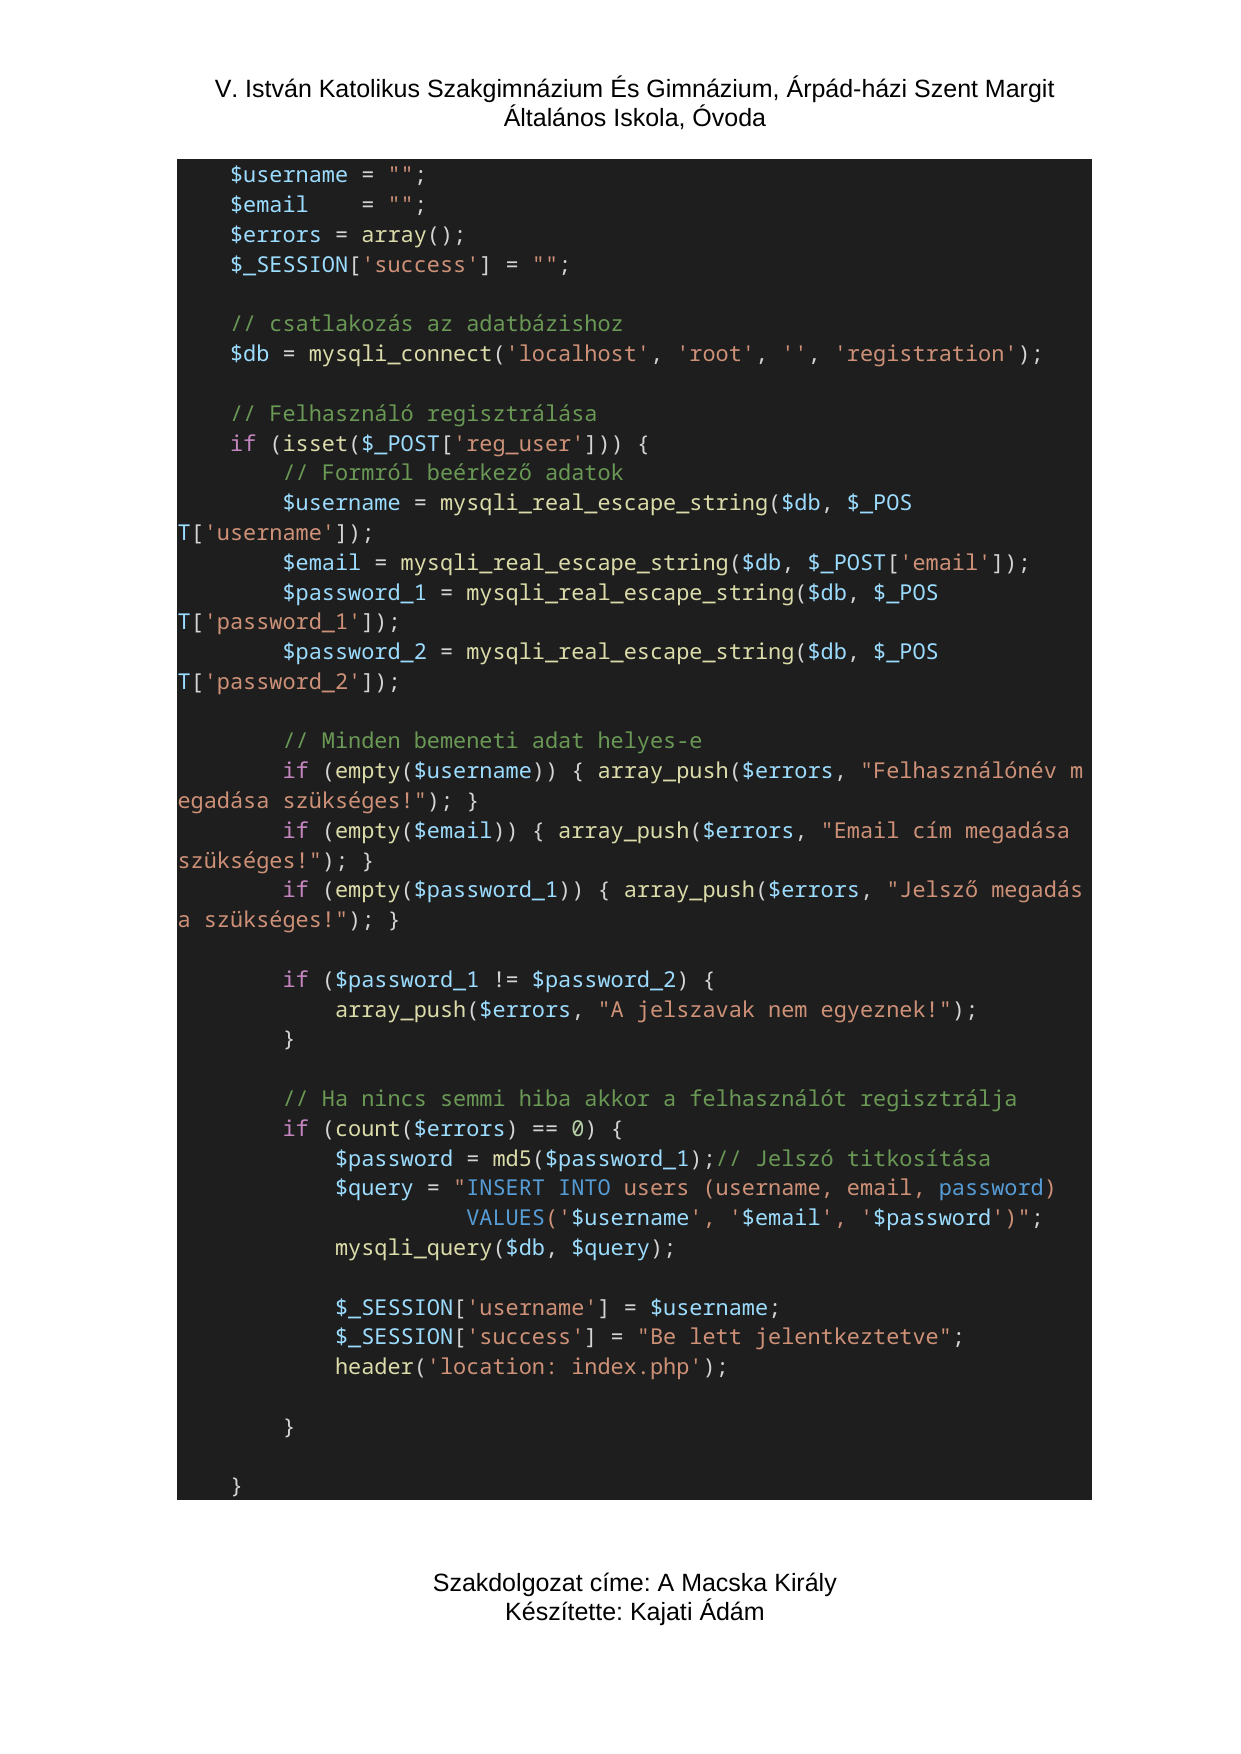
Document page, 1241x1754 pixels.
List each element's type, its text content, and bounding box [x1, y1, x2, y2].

text if (isset($_POST['reg_user'])) { [177, 427, 1092, 457]
text $_SESSION['success'] = ""; [177, 249, 1092, 278]
text $email = ""; [177, 189, 1092, 219]
text $query = "INSERT INTO users (username, email, password) [177, 1172, 1092, 1202]
text // Ha nincs semmi hiba akkor a felhasználót regisztrálja [177, 1083, 1092, 1113]
text } [177, 1470, 1092, 1500]
text // Minden bemeneti adat helyes-e [177, 725, 1092, 755]
text if (empty($username)) { array_push($errors, "Felhasználónév megadása szükséges!"); } [177, 755, 1092, 815]
text } [177, 1411, 1092, 1440]
text if (count($errors) == 0) { [177, 1113, 1092, 1142]
text } [177, 1023, 1092, 1053]
text header('location: index.php'); [177, 1351, 1092, 1381]
text // csatlakozás az adatbázishoz [177, 308, 1092, 338]
text $db = mysqli_connect('localhost', 'root', '', 'registration'); [177, 338, 1092, 368]
text // Felhasználó regisztrálása [177, 398, 1092, 427]
text $password_1 = mysqli_real_escape_string($db, $_POST['password_1']); [177, 576, 1092, 636]
text $errors = array(); [177, 219, 1092, 249]
text $email = mysqli_real_escape_string($db, $_POST['email']); [177, 547, 1092, 576]
text if ($password_1 != $password_2) { [177, 964, 1092, 993]
text $_SESSION['username'] = $username; [177, 1291, 1092, 1321]
text $_SESSION['success'] = "Be lett jelentkeztetve"; [177, 1321, 1092, 1351]
text $username = ""; [177, 159, 1092, 189]
text array_push($errors, "A jelszavak nem egyeznek!"); [177, 993, 1092, 1023]
text mysqli_query($db, $query); [177, 1232, 1092, 1262]
text // Formról beérkező adatok [177, 457, 1092, 487]
text if (empty($password_1)) { array_push($errors, "Jelsző megadása szükséges!"); } [177, 874, 1092, 934]
text VALUES('$username', '$email', '$password')"; [177, 1202, 1092, 1232]
text if (empty($email)) { array_push($errors, "Email cím megadása szükséges!"); } [177, 815, 1092, 874]
text $password_2 = mysqli_real_escape_string($db, $_POST['password_2']); [177, 636, 1092, 696]
text $password = md5($password_1);// Jelszó titkosítása [177, 1142, 1092, 1172]
text $username = mysqli_real_escape_string($db, $_POST['username']); [177, 487, 1092, 547]
